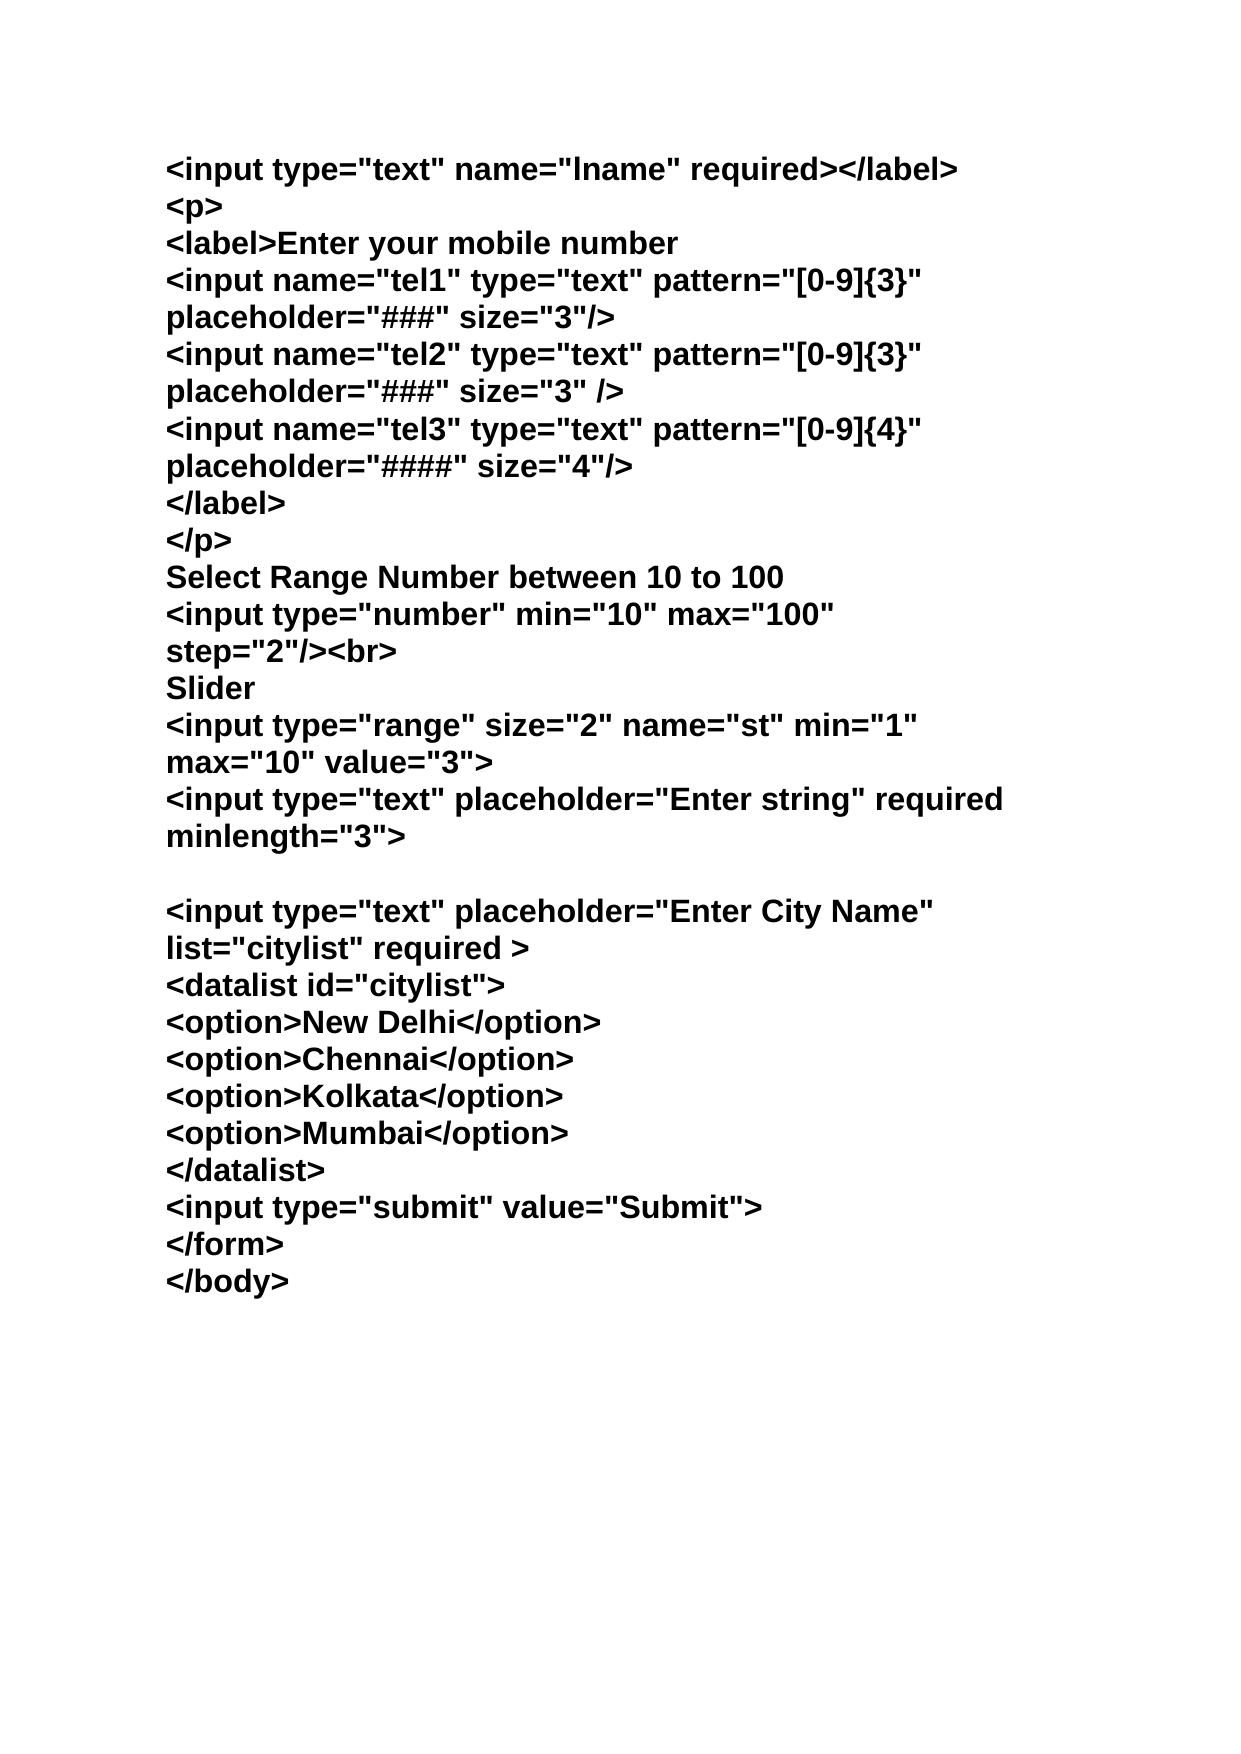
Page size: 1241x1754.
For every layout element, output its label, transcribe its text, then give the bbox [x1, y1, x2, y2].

text <input type="text" placeholder="Enter string" required minlength="3"> [166, 780, 1074, 854]
text <p> [166, 187, 1074, 224]
text <option>Chennai</option> [166, 1040, 1074, 1077]
text </form> [166, 1225, 1074, 1262]
text </body> [166, 1262, 1074, 1299]
text <option>Mumbai</option> [166, 1114, 1074, 1151]
text <input name="tel2" type="text" pattern="[0-9]{3}" placeholder="###" size="3" /> [166, 335, 1074, 409]
text <input type="range" size="2" name="st" min="1" max="10" value="3"> [166, 706, 1074, 780]
text </datalist> [166, 1151, 1074, 1188]
text <input name="tel3" type="text" pattern="[0-9]{4}" placeholder="####" size="4"/> [166, 409, 1074, 484]
text <option>Kolkata</option> [166, 1077, 1074, 1114]
text <input type="number" min="10" max="100" step="2"/><br> [166, 595, 1074, 669]
text <input type="text" placeholder="Enter City Name" list="citylist" required > [166, 892, 1074, 966]
text <option>New Delhi</option> [166, 1003, 1074, 1040]
text <input type="text" name="lname" required></label> [166, 150, 1074, 187]
text <datalist id="citylist"> [166, 966, 1074, 1003]
text <input type="submit" value="Submit"> [166, 1188, 1074, 1225]
text </label> [166, 484, 1074, 521]
text <input name="tel1" type="text" pattern="[0-9]{3}" placeholder="###" size="3"/> [166, 261, 1074, 335]
text <label>Enter your mobile number [166, 224, 1074, 261]
text Select Range Number between 10 to 100 [166, 558, 1074, 595]
text </p> [166, 521, 1074, 558]
text Slider [166, 669, 1074, 706]
